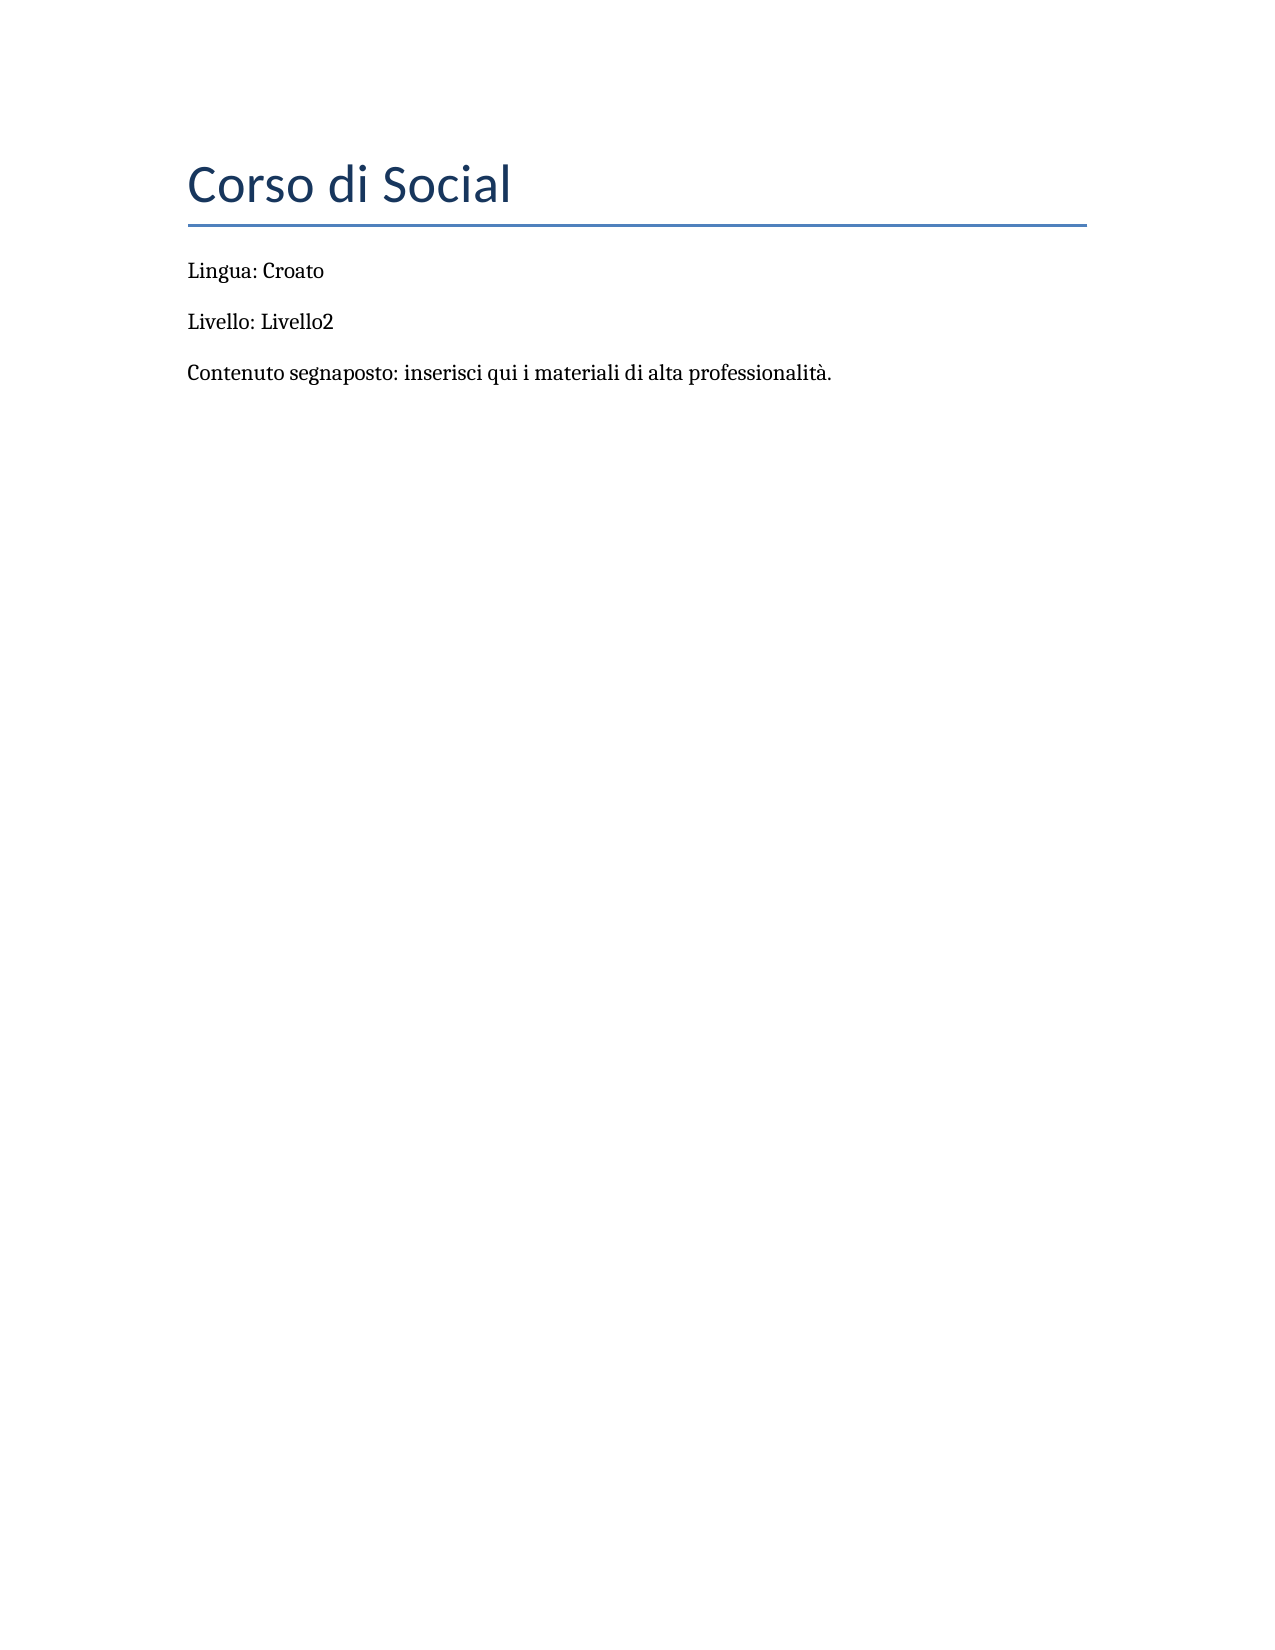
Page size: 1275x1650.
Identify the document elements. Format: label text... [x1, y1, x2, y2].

text Contenuto segnaposto: inserisci qui i materiali di alta professionalità. [187, 360, 1087, 386]
text Livello: Livello2 [187, 309, 1087, 335]
title Corso di Social [187, 150, 1087, 227]
text Lingua: Croato [187, 258, 1087, 284]
